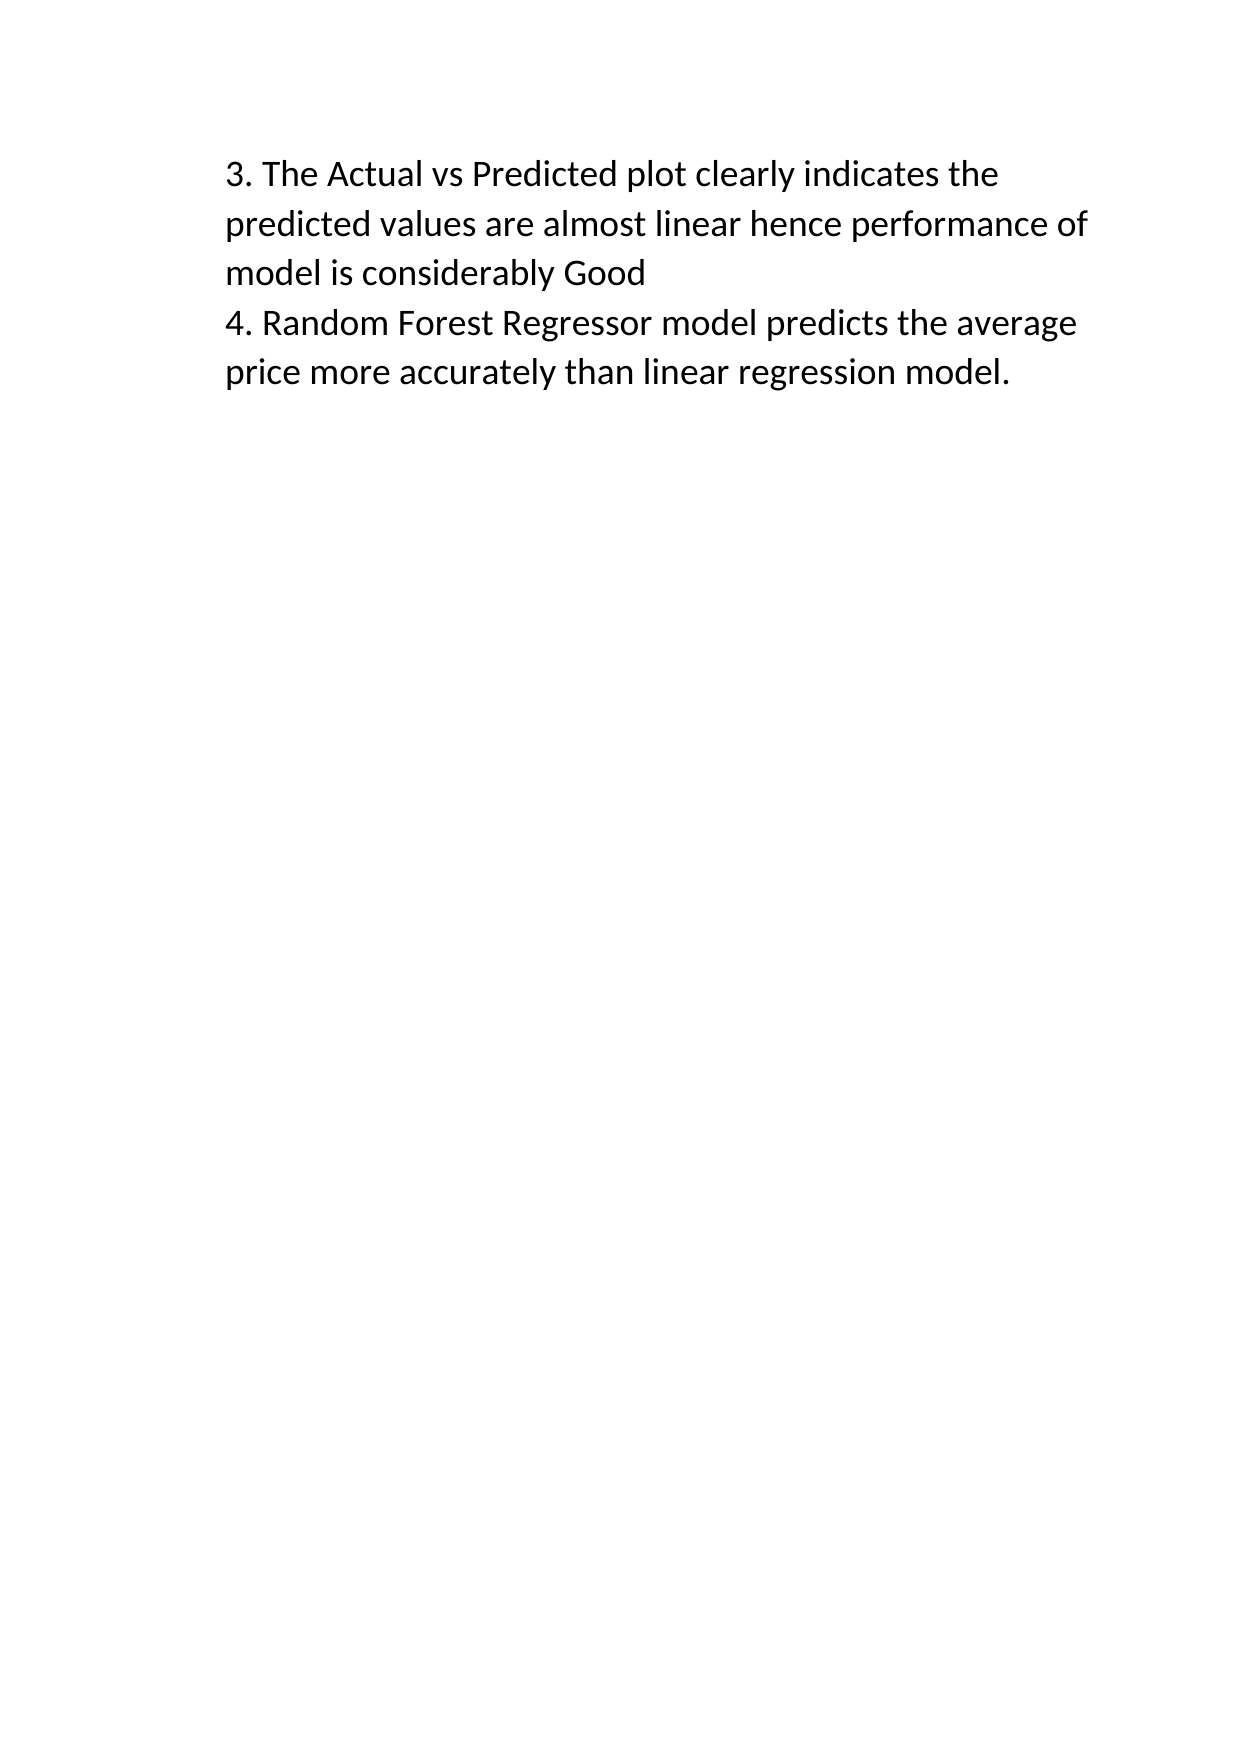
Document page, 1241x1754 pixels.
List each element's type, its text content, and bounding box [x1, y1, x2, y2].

list 3. The Actual vs Predicted plot clearly indicates the predicted values are almost linear hence performance of model is considerably Good [225, 150, 1090, 295]
list 4. Random Forest Regressor model predicts the average price more accurately than linear regression model. [225, 298, 1090, 394]
